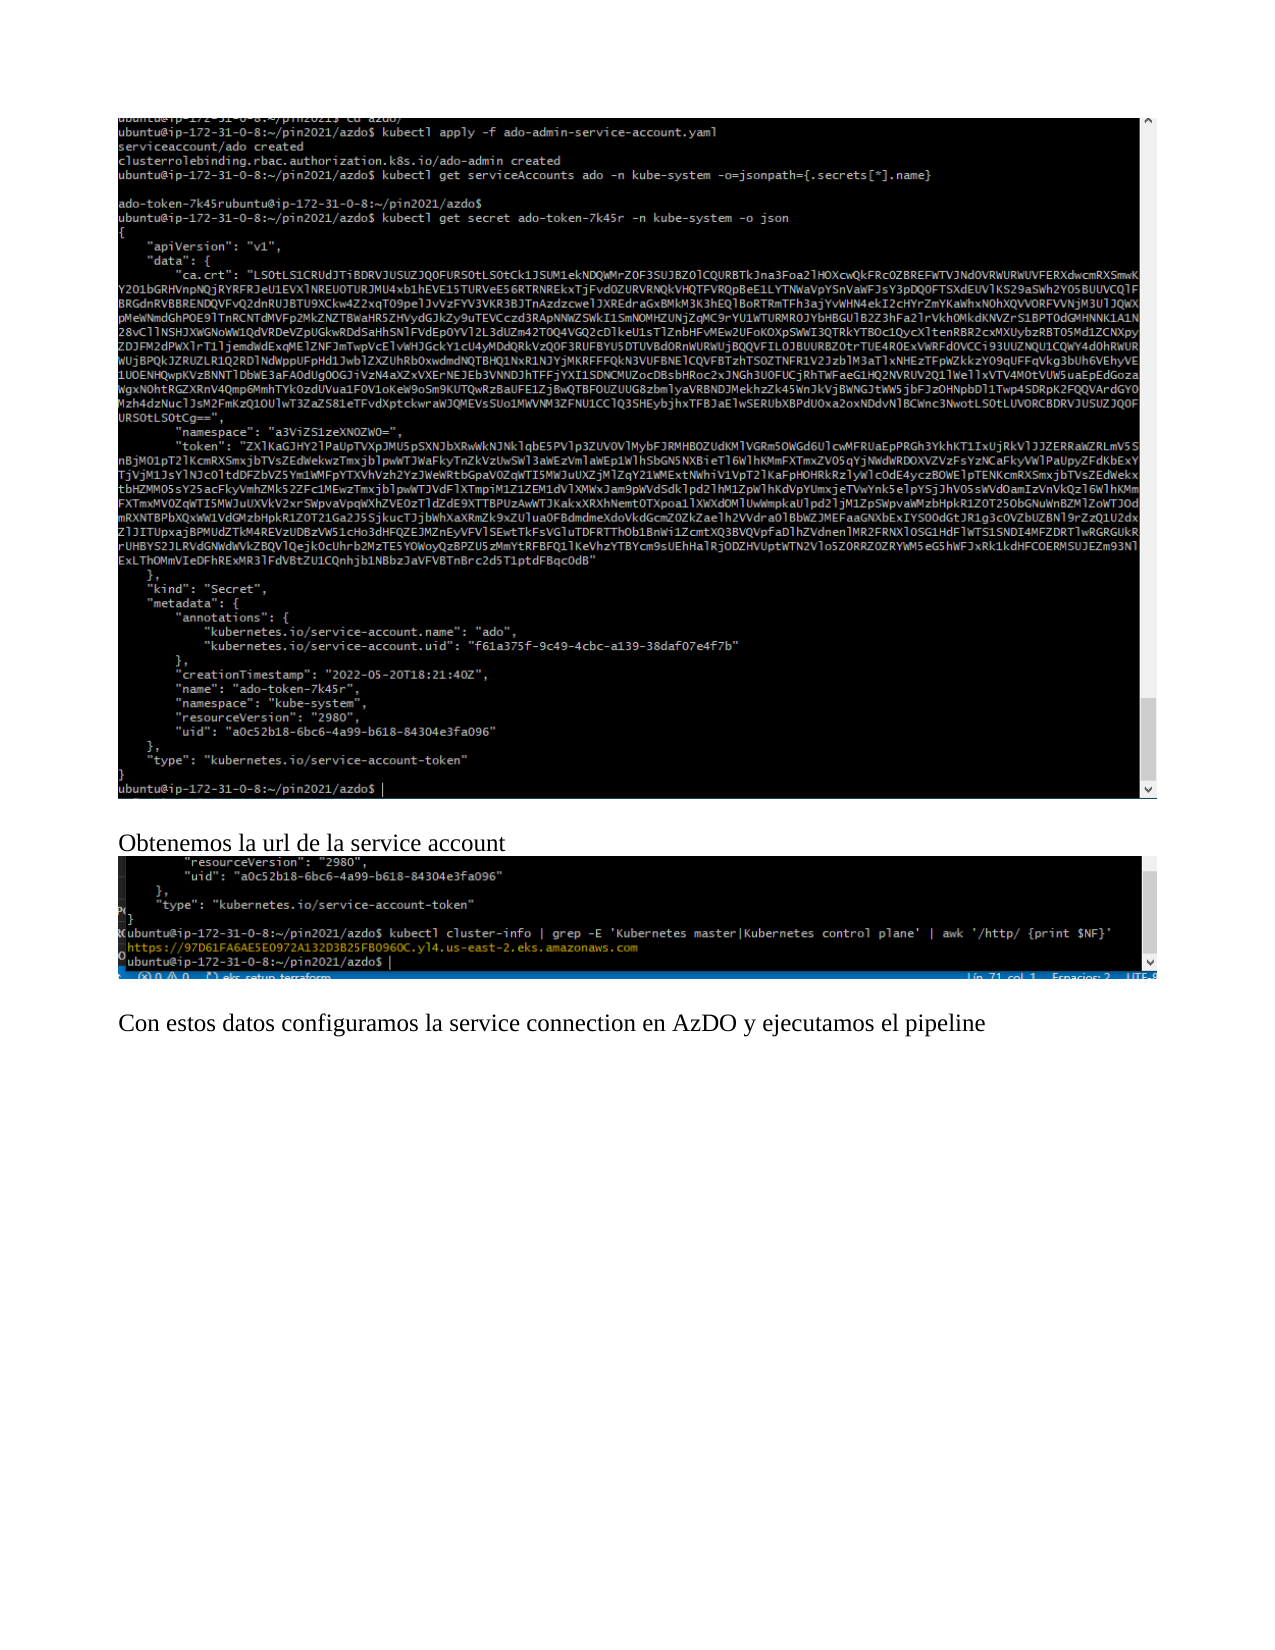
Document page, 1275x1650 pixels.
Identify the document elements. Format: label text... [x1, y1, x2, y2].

picture [118, 856, 1157, 979]
picture [118, 118, 1157, 799]
text Con estos datos configuramos la service connection en AzDO y ejecutamos el pipeline [118, 1008, 1157, 1037]
text Obtenemos la url de la service account [118, 828, 1157, 856]
